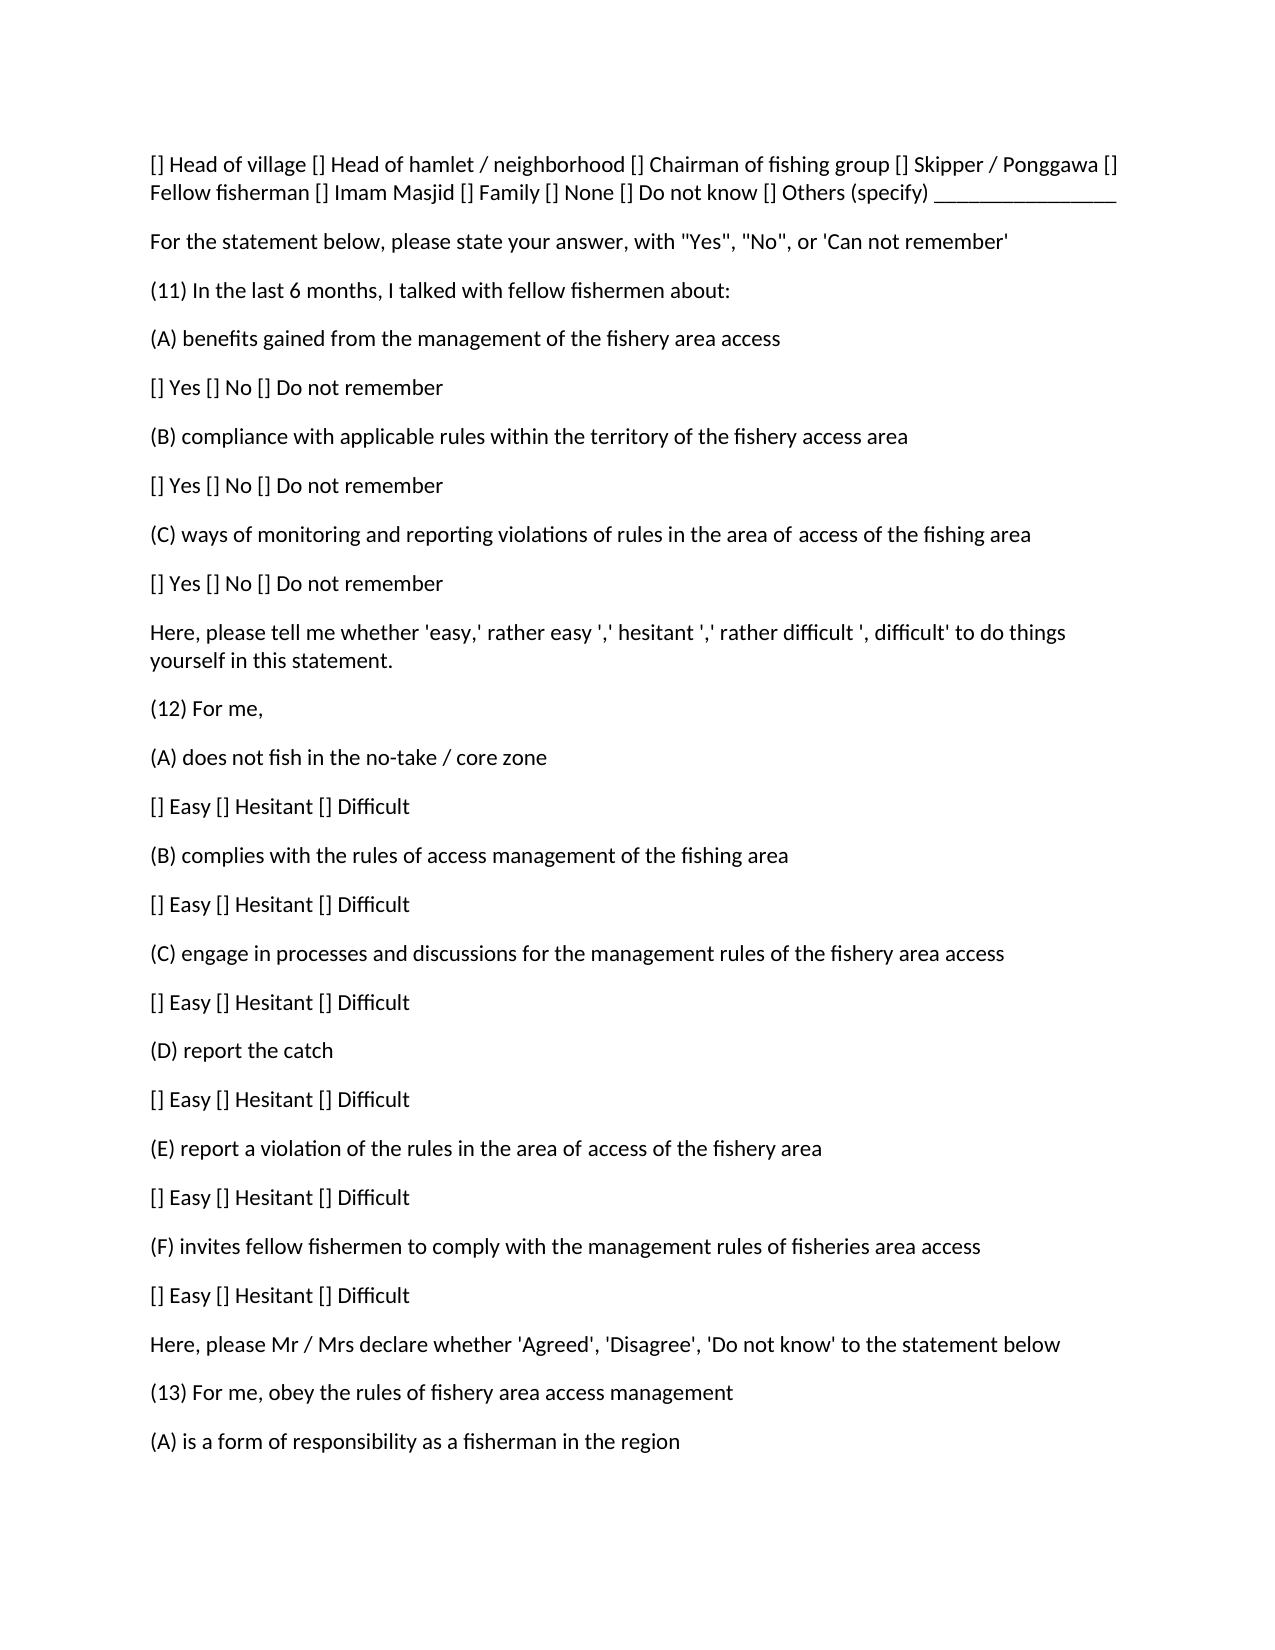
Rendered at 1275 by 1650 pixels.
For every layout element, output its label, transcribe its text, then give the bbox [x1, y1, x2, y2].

text Here, please Mr / Mrs declare whether 'Agreed', 'Disagree', 'Do not know' to the statement below [150, 1330, 1125, 1358]
text (E) report a violation of the rules in the area of ​​access of the fishery area [150, 1134, 1125, 1162]
text (D) report the catch [150, 1037, 1125, 1064]
text [] Easy [] Hesitant [] Difficult [150, 890, 1125, 918]
text (12) For me, [150, 694, 1125, 723]
text [] Easy [] Hesitant [] Difficult [150, 1085, 1125, 1113]
text [] Easy [] Hesitant [] Difficult [150, 1281, 1125, 1309]
text [] Easy [] Hesitant [] Difficult [150, 988, 1125, 1016]
text For the statement below, please state your answer, with "Yes", "No", or 'Can not remember' [150, 227, 1125, 255]
text (C) engage in processes and discussions for the management rules of the fishery area access [150, 939, 1125, 967]
text (B) complies with the rules of access management of the fishing area [150, 841, 1125, 869]
text Here, please tell me whether 'easy,' rather easy ',' hesitant ',' rather difficult ', difficult' to do things yourself in this statement. [150, 618, 1125, 674]
text (B) compliance with applicable rules within the territory of the fishery access area [150, 422, 1125, 450]
text [] Yes [] No [] Do not remember [150, 471, 1125, 499]
text (13) For me, obey the rules of fishery area access management [150, 1378, 1125, 1407]
text [] Easy [] Hesitant [] Difficult [150, 1183, 1125, 1211]
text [150, 150, 1125, 206]
text [] Yes [] No [] Do not remember [150, 569, 1125, 597]
text [] Yes [] No [] Do not remember [150, 373, 1125, 401]
text (A) does not fish in the no-take / core zone [150, 743, 1125, 771]
text (11) In the last 6 months, I talked with fellow fishermen about: [150, 276, 1125, 304]
text (C) ways of monitoring and reporting violations of rules in the area of ​​access of the fishing area [150, 520, 1125, 548]
text (A) is a form of responsibility as a fisherman in the region [150, 1427, 1125, 1455]
text (A) benefits gained from the management of the fishery area access [150, 324, 1125, 353]
text [] Easy [] Hesitant [] Difficult [150, 792, 1125, 820]
text (F) invites fellow fishermen to comply with the management rules of fisheries area access [150, 1232, 1125, 1260]
